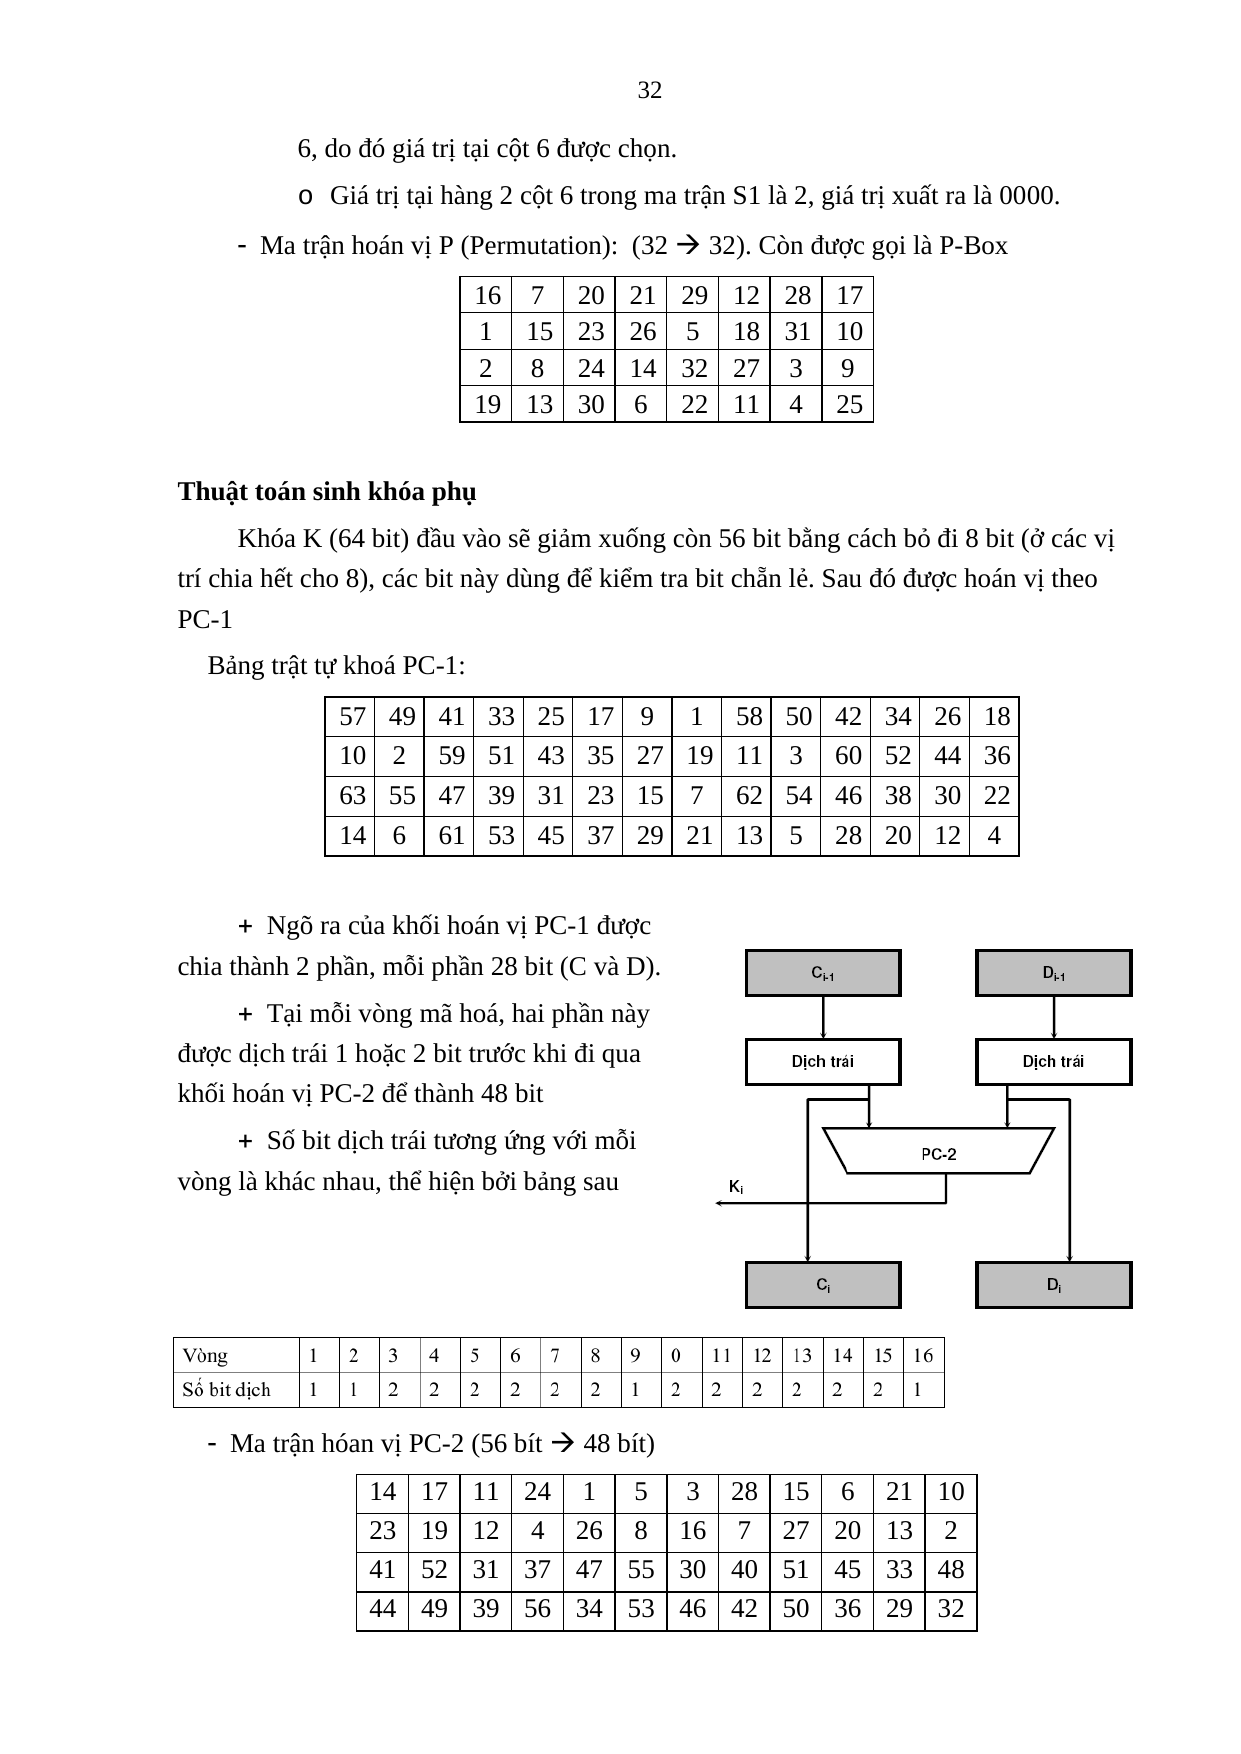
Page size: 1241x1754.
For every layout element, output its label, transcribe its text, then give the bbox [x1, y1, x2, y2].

table_header 14 [357, 1475, 408, 1513]
table_cell 12 [920, 817, 969, 855]
table_cell 36 [822, 1593, 873, 1630]
table_cell 39 [474, 777, 523, 816]
table_cell 11 [719, 386, 769, 421]
text Bảng trật tự khoá PC-1: [207, 649, 1122, 681]
table_cell 5 [667, 313, 718, 348]
table_header 7 [512, 277, 563, 312]
table_cell 55 [616, 1553, 666, 1591]
table_cell 18 [719, 313, 769, 348]
table_header 57 [326, 698, 374, 736]
table_cell 13 [512, 386, 563, 421]
table_header 20 [564, 277, 614, 312]
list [297, 132, 1122, 164]
table_cell 30 [920, 777, 969, 816]
table_cell 3 [771, 350, 821, 385]
table_cell 39 [461, 1593, 511, 1630]
table_cell 63 [326, 777, 374, 816]
table_cell 15 [512, 313, 563, 348]
table_cell 26 [564, 1514, 614, 1552]
table_cell 28 [821, 817, 870, 855]
table_cell 44 [357, 1593, 408, 1630]
table_header 12 [719, 277, 769, 312]
table_header 15 [771, 1475, 821, 1513]
table_header 25 [524, 698, 572, 736]
table_cell 42 [719, 1593, 769, 1630]
table_cell 13 [722, 817, 770, 855]
table_header 17 [823, 277, 873, 312]
table_cell 61 [425, 817, 473, 855]
table_cell 33 [874, 1553, 924, 1591]
table_cell 30 [564, 386, 614, 421]
table_cell 6 [616, 386, 666, 421]
table_cell 45 [822, 1553, 873, 1591]
table_cell 10 [326, 737, 374, 776]
table_cell 19 [461, 386, 511, 421]
text Thuật toán sinh khóa phụ [177, 475, 1122, 506]
table_cell 2 [926, 1514, 976, 1552]
table_cell 59 [425, 737, 473, 776]
table_cell 8 [616, 1514, 666, 1552]
table_cell 6 [375, 817, 423, 855]
table_header 21 [874, 1475, 924, 1513]
table_cell 43 [524, 737, 572, 776]
table_cell 12 [461, 1514, 511, 1552]
table_cell 62 [722, 777, 770, 816]
table_cell 47 [564, 1553, 614, 1591]
table_header 26 [920, 698, 969, 736]
table_cell 8 [512, 350, 563, 385]
table_cell 7 [673, 777, 721, 816]
table_cell 3 [772, 737, 820, 776]
table_header 5 [616, 1475, 666, 1513]
table_cell 20 [871, 817, 919, 855]
table_cell 19 [409, 1514, 459, 1552]
table_cell 41 [357, 1553, 408, 1591]
table_cell 9 [823, 350, 873, 385]
table_cell 14 [326, 817, 374, 855]
table_cell 22 [970, 777, 1018, 816]
table_header 10 [926, 1475, 976, 1513]
table_cell 44 [920, 737, 969, 776]
table_header 1 [673, 698, 721, 736]
table_cell 46 [668, 1593, 718, 1630]
table_header 11 [461, 1475, 511, 1513]
table_header 17 [573, 698, 622, 736]
text Ma trận hoán vị P (Permutation): (32 32). Còn được gọi là P-Box [177, 229, 1122, 260]
table_header 49 [375, 698, 423, 736]
table_cell 54 [772, 777, 820, 816]
table_cell 14 [616, 350, 666, 385]
table_cell 37 [573, 817, 622, 855]
table_cell 27 [719, 350, 769, 385]
table_header 9 [623, 698, 671, 736]
table_header 34 [871, 698, 919, 736]
table_cell 35 [573, 737, 622, 776]
table_cell 15 [623, 777, 671, 816]
table_cell 4 [512, 1514, 563, 1552]
table_header 58 [722, 698, 770, 736]
table_cell 23 [357, 1514, 408, 1552]
table_cell 31 [771, 313, 821, 348]
table_cell 27 [623, 737, 671, 776]
table_cell 32 [926, 1593, 976, 1630]
list Giá trị tại hàng 2 cột 6 trong ma trận S1 là 2, giá trị xuất ra là 0000. [297, 179, 1122, 213]
table_header 28 [719, 1475, 769, 1513]
table_cell 20 [822, 1514, 873, 1552]
table_cell 29 [874, 1593, 924, 1630]
table_cell 23 [564, 313, 614, 348]
table_cell 53 [616, 1593, 666, 1630]
table_cell 25 [823, 386, 873, 421]
text Khóa K (64 bit) đầu vào sẽ giảm xuống còn 56 bit bằng cách bỏ đi 8 bit (ở các vị trí chia hết cho 8), các bit này dùng để kiểm tra bit chẵn lẻ. Sau đó được hoán vị theo PC-1 [177, 522, 1122, 634]
table_cell 16 [668, 1514, 718, 1552]
table_header 28 [771, 277, 821, 312]
table_header 24 [512, 1475, 563, 1513]
table_cell 10 [823, 313, 873, 348]
table_cell 29 [623, 817, 671, 855]
table_cell 34 [564, 1593, 614, 1630]
table_header 1 [564, 1475, 614, 1513]
table_cell 5 [772, 817, 820, 855]
table_cell 45 [524, 817, 572, 855]
table_cell 38 [871, 777, 919, 816]
table_cell 13 [874, 1514, 924, 1552]
table_cell 2 [461, 350, 511, 385]
table_cell 60 [821, 737, 870, 776]
table_header 42 [821, 698, 870, 736]
table_cell 40 [719, 1553, 769, 1591]
picture [165, 1333, 950, 1412]
table_cell 46 [821, 777, 870, 816]
table_cell 21 [673, 817, 721, 855]
table_cell 30 [668, 1553, 718, 1591]
table_cell 37 [512, 1553, 563, 1591]
table_cell 51 [474, 737, 523, 776]
text Ngõ ra của khối hoán vị PC-1 được chia thành 2 phần, mỗi phần 28 bit (C và D). [177, 909, 1122, 981]
table_cell 32 [667, 350, 718, 385]
table_cell 51 [771, 1553, 821, 1591]
table_header 18 [970, 698, 1018, 736]
table_cell 31 [461, 1553, 511, 1591]
table_cell 36 [970, 737, 1018, 776]
text Số bit dịch trái tương ứng với mỗi vòng là khác nhau, thể hiện bởi bảng sau [177, 1124, 691, 1196]
table_header 33 [474, 698, 523, 736]
table_cell 53 [474, 817, 523, 855]
table_cell 23 [573, 777, 622, 816]
table_header 50 [772, 698, 820, 736]
table_cell 1 [461, 313, 511, 348]
table_header 16 [461, 277, 511, 312]
table_cell 22 [667, 386, 718, 421]
table_header 17 [409, 1475, 459, 1513]
table_cell 7 [719, 1514, 769, 1552]
table_header 6 [822, 1475, 873, 1513]
table_cell 26 [616, 313, 666, 348]
table_cell 50 [771, 1593, 821, 1630]
table_cell 27 [771, 1514, 821, 1552]
table_cell 49 [409, 1593, 459, 1630]
table_cell 47 [425, 777, 473, 816]
table_cell 31 [524, 777, 572, 816]
table_cell 11 [722, 737, 770, 776]
table_cell 2 [375, 737, 423, 776]
picture [691, 926, 1157, 1319]
table_header 29 [667, 277, 718, 312]
table_cell 4 [970, 817, 1018, 855]
table_cell 4 [771, 386, 821, 421]
text Ma trận hóan vị PC-2 (56 bít 48 bít) [207, 1427, 1122, 1458]
table_cell 19 [673, 737, 721, 776]
table_cell 56 [512, 1593, 563, 1630]
table_cell 55 [375, 777, 423, 816]
table_cell 52 [409, 1553, 459, 1591]
table_header 3 [668, 1475, 718, 1513]
table_header 21 [616, 277, 666, 312]
table_cell 52 [871, 737, 919, 776]
table_header 41 [425, 698, 473, 736]
text Tại mỗi vòng mã hoá, hai phần này được dịch trái 1 hoặc 2 bit trước khi đi qua khối hoán vị PC-2 để thành 48 bit [177, 997, 691, 1109]
table_cell 24 [564, 350, 614, 385]
table_cell 48 [926, 1553, 976, 1591]
